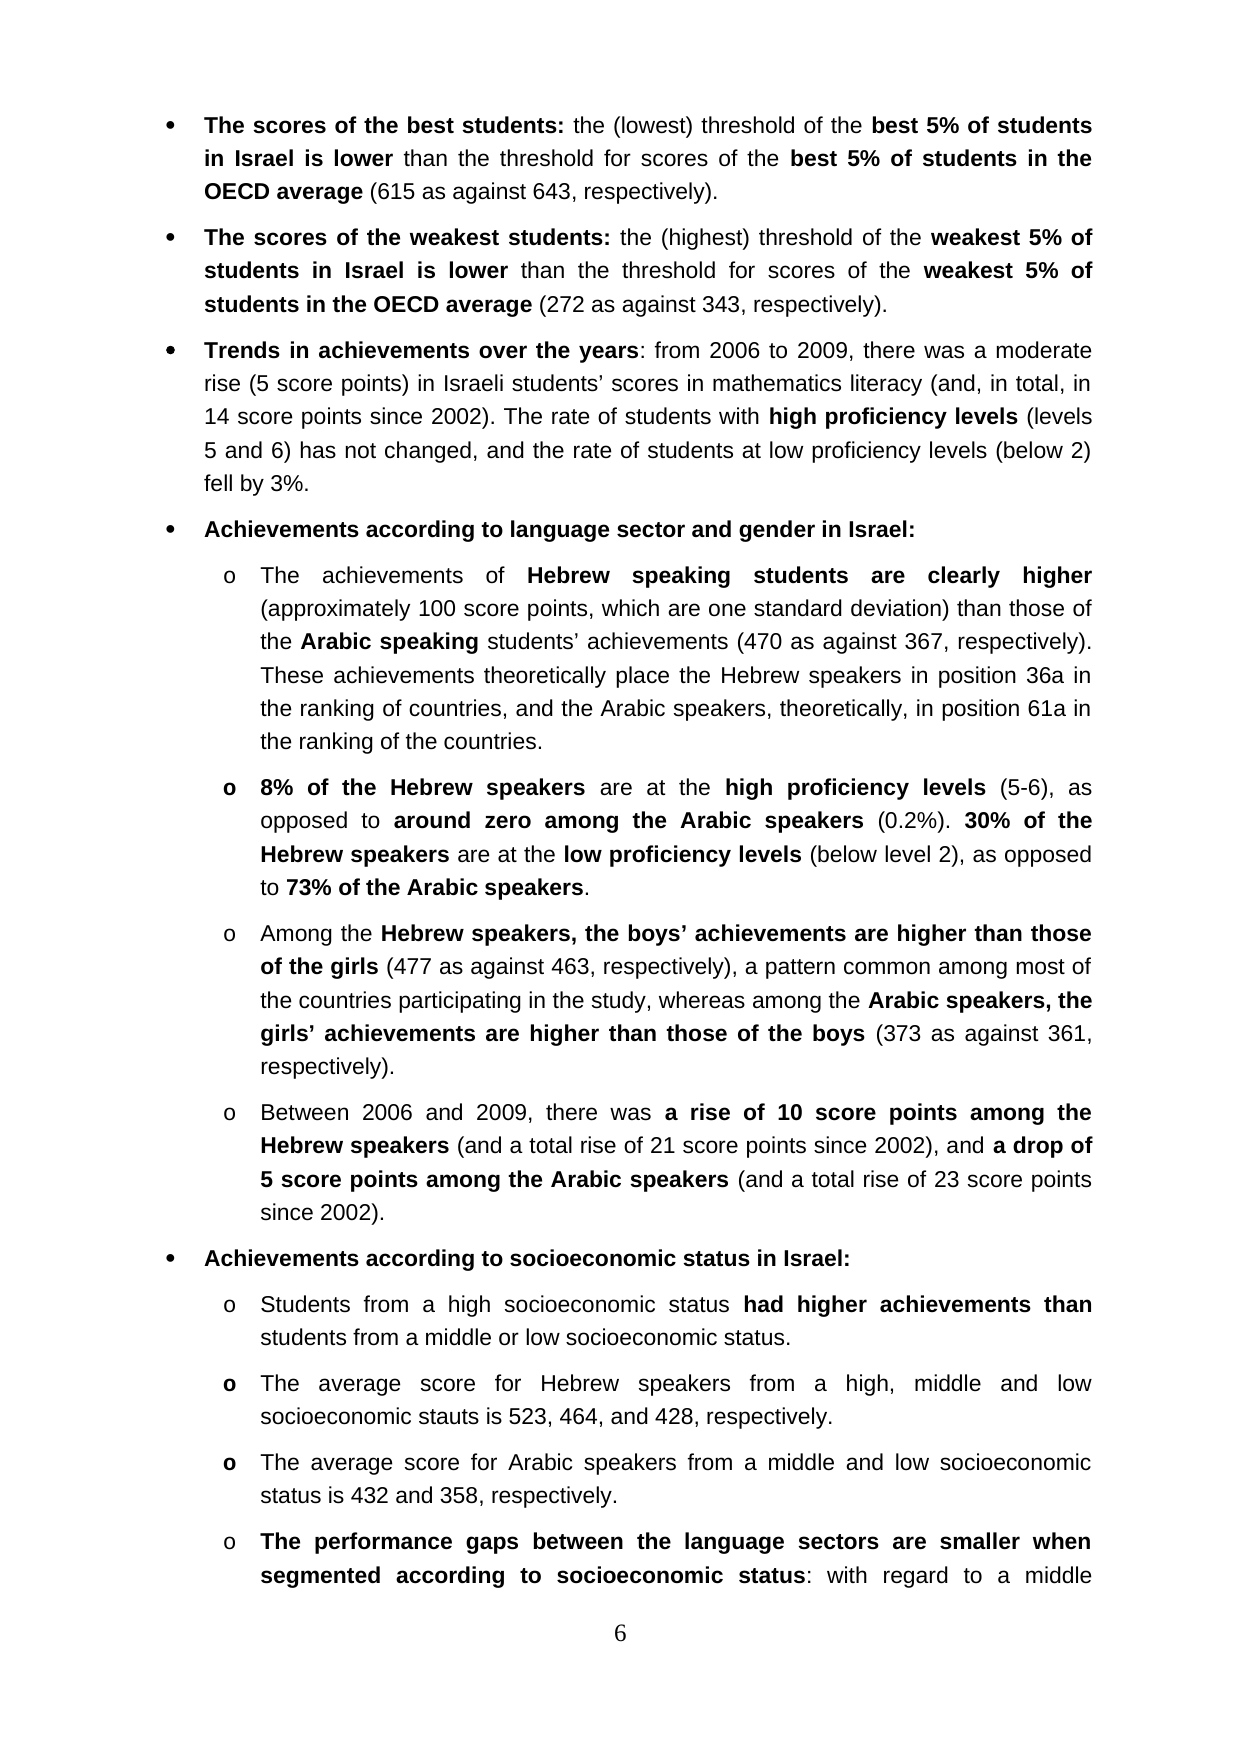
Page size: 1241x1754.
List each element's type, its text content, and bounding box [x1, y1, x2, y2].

list Achievements according to language sector and gender in Israel: [166, 511, 1092, 544]
list The average score for Arabic speakers from a middle and low socioeconomic status is 432 and 358, respectively. [223, 1444, 1092, 1511]
list Trends in achievements over the years: from 2006 to 2009, there was a moderate rise (5 score points) in Israeli students’ scores in mathematics literacy (and, in total, in 14 score points since 2002). The rate of students with high proficiency levels (levels 5 and 6) has not changed, and the rate of students at low proficiency levels (below 2) fell by 3%. [166, 331, 1092, 498]
list Among the Hebrew speakers, the boys’ achievements are higher than those of the girls (477 as against 463, respectively), a pattern common among most of the countries participating in the study, whereas among the Arabic speakers, the girls’ achievements are higher than those of the boys (373 as against 361, respectively). [223, 915, 1092, 1081]
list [223, 1523, 1092, 1590]
list Between 2006 and 2009, there was a rise of 10 score points among the Hebrew speakers (and a total rise of 21 score points since 2002), and a drop of 5 score points among the Arabic speakers (and a total rise of 23 score points since 2002). [223, 1094, 1092, 1227]
list Students from a high socioeconomic status had higher achievements than students from a middle or low socioeconomic status. [223, 1286, 1092, 1352]
list Achievements according to socioeconomic status in Israel: [166, 1240, 1092, 1273]
list 8% of the Hebrew speakers are at the high proficiency levels (5-6), as opposed to around zero among the Arabic speakers (0.2%). 30% of the Hebrew speakers are at the low proficiency levels (below level 2), as opposed to 73% of the Arabic speakers. [223, 769, 1092, 902]
list The scores of the weakest students: the (highest) threshold of the weakest 5% of students in Israel is lower than the threshold for scores of the weakest 5% of students in the OECD average (272 as against 343, respectively). [166, 219, 1092, 319]
list The average score for Hebrew speakers from a high, middle and low socioeconomic stauts is 523, 464, and 428, respectively. [223, 1365, 1092, 1431]
list The achievements of Hebrew speaking students are clearly higher (approximately 100 score points, which are one standard deviation) than those of the Arabic speaking students’ achievements (470 as against 367, respectively). These achievements theoretically place the Hebrew speakers in position 36a in the ranking of countries, and the Arabic speakers, theoretically, in position 61a in the ranking of the countries. [223, 556, 1092, 756]
list The scores of the best students: the (lowest) threshold of the best 5% of students in Israel is lower than the threshold for scores of the best 5% of students in the OECD average (615 as against 643, respectively). [166, 106, 1092, 206]
